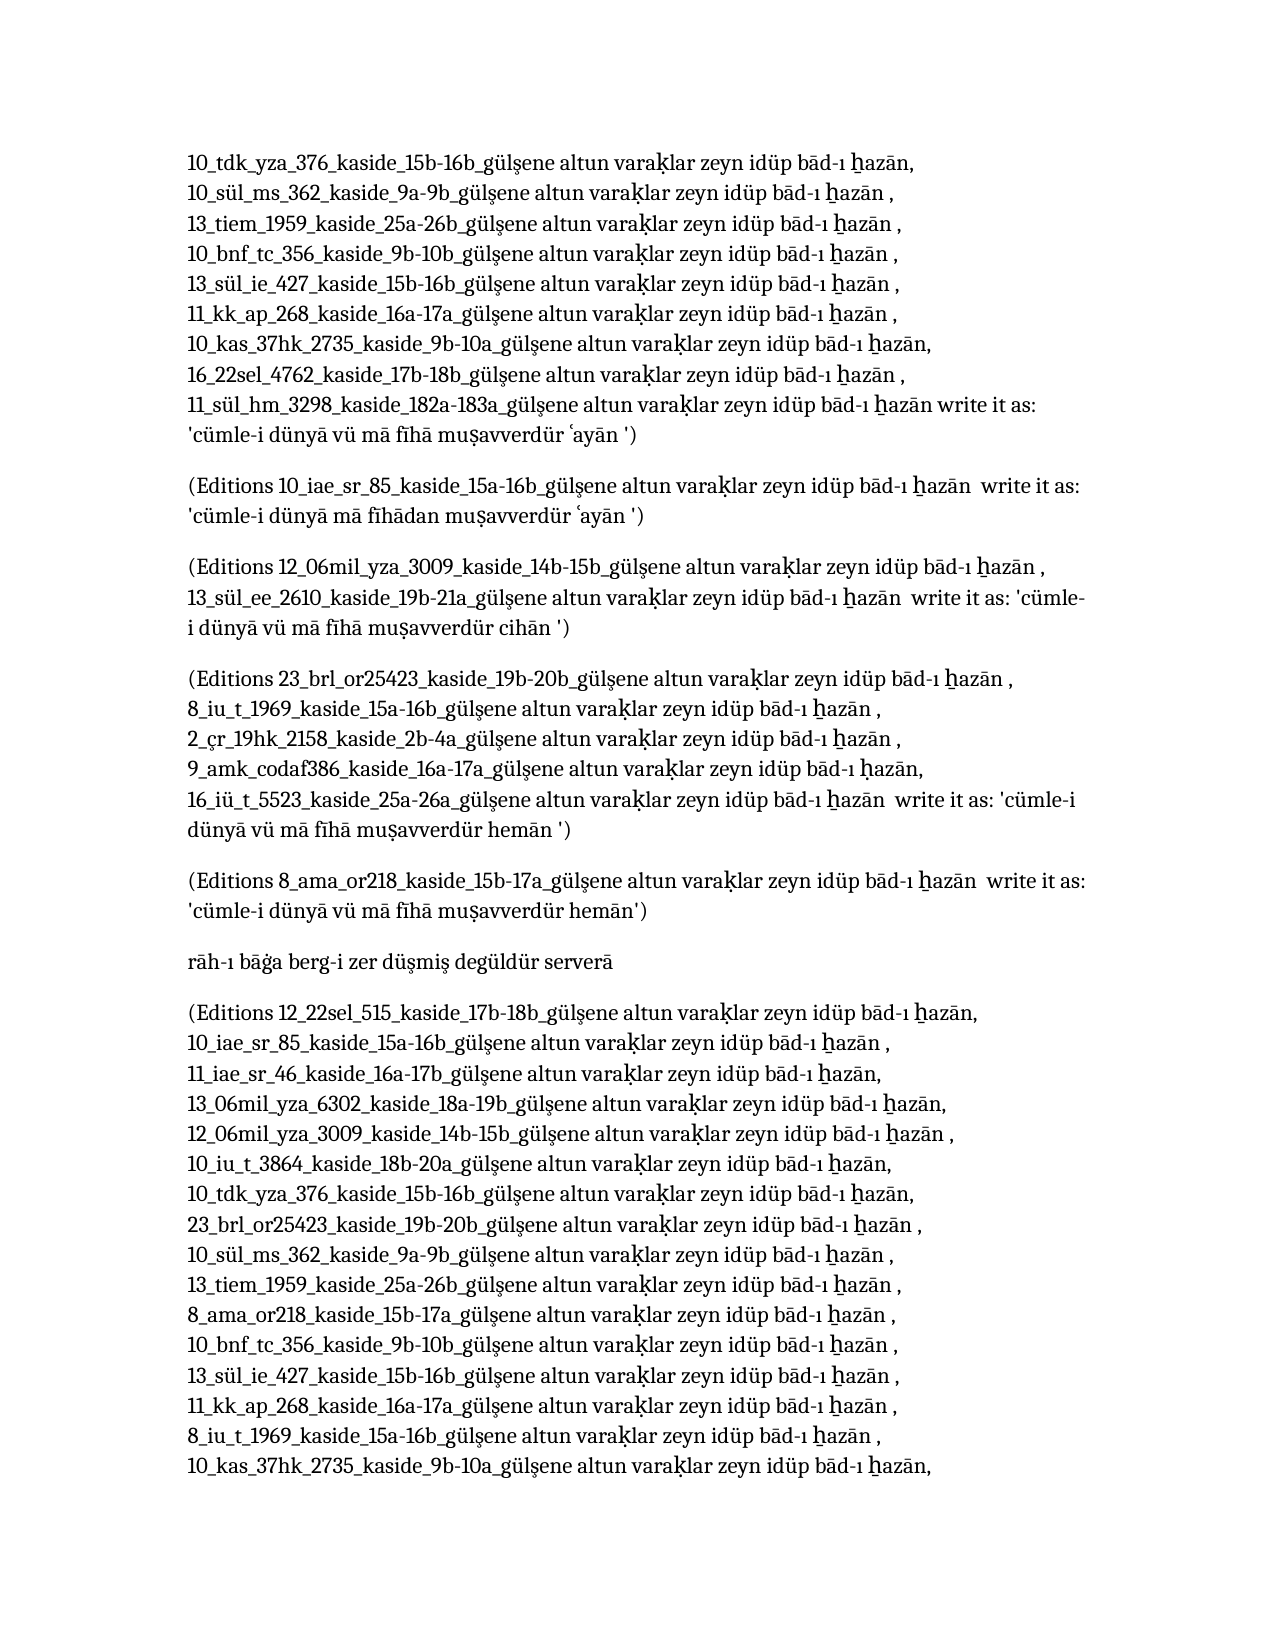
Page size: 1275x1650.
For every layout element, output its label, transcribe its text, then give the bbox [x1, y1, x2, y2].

text (Editions 10_iae_sr_85_kaside_15a-16b_gülşene altun varaḳlar zeyn idüp bād-ı ẖazān write it as: 'cümle-i dünyā mā fīhādan muṣavverdür ʿayān ') [187, 473, 1087, 529]
text (Editions 23_brl_or25423_kaside_19b-20b_gülşene altun varaḳlar zeyn idüp bād-ı ẖazān , 8_iu_t_1969_kaside_15a-16b_gülşene altun varaḳlar zeyn idüp bād-ı ẖazān , 2_çr_19hk_2158_kaside_2b-4a_gülşene altun varaḳlar zeyn idüp bād-ı ẖazān , 9_amk_codaf386_kaside_16a-17a_gülşene altun varaḳlar zeyn idüp bād-ı ḥazān, 16_iü_t_5523_kaside_25a-26a_gülşene altun varaḳlar zeyn idüp bād-ı ẖazān write it as: 'cümle-i dünyā vü mā fīhā muṣavverdür hemān ') [187, 666, 1087, 843]
text (Editions 12_06mil_yza_3009_kaside_14b-15b_gülşene altun varaḳlar zeyn idüp bād-ı ẖazān , 13_sül_ee_2610_kaside_19b-21a_gülşene altun varaḳlar zeyn idüp bād-ı ẖazān write it as: 'cümle-i dünyā vü mā fīhā muṣavverdür cihān ') [187, 554, 1087, 641]
text rāh-ı bāġa berg-i zer düşmiş degüldür serverā [187, 949, 1087, 975]
text (Editions 8_ama_or218_kaside_15b-17a_gülşene altun varaḳlar zeyn idüp bād-ı ẖazān write it as: 'cümle-i dünyā vü mā fīhā muṣavverdür hemān') [187, 868, 1087, 924]
